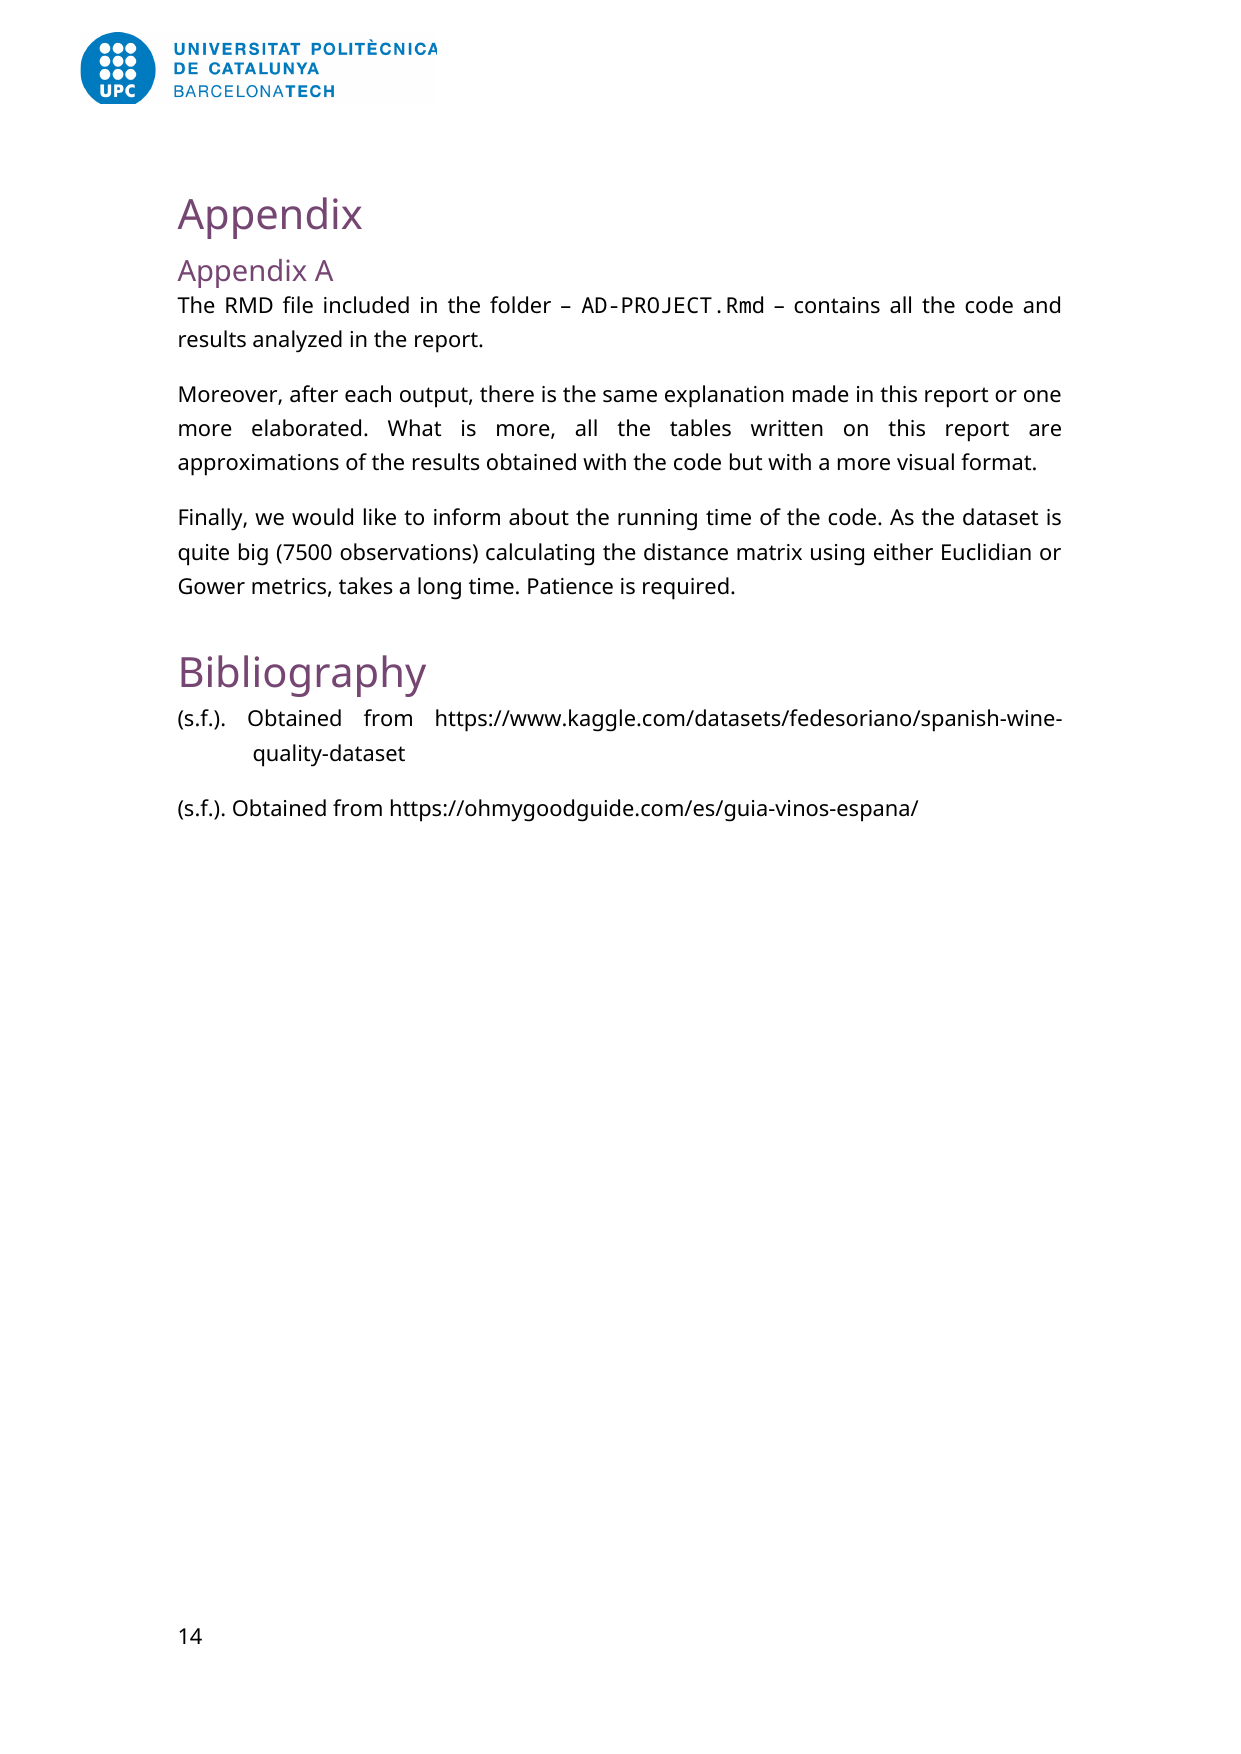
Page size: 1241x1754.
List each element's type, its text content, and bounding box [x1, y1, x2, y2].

text Moreover, after each output, there is the same explanation made in this report or one more elaborated. What is more, all the tables written on this report are approximations of the results obtained with the code but with a more visual format. [177, 379, 1063, 477]
text Finally, we would like to inform about the running time of the code. As the dataset is quite big (7500 observations) calculating the distance matrix using either Euclidian or Gower metrics, takes a long time. Patience is required. [177, 502, 1063, 601]
subtitle Appendix [177, 185, 1063, 242]
subtitle Appendix A [177, 250, 1063, 290]
picture [80, 32, 437, 104]
text The RMD file included in the folder – AD-PROJECT.Rmd – contains all the code and results analyzed in the report. [177, 290, 1063, 354]
